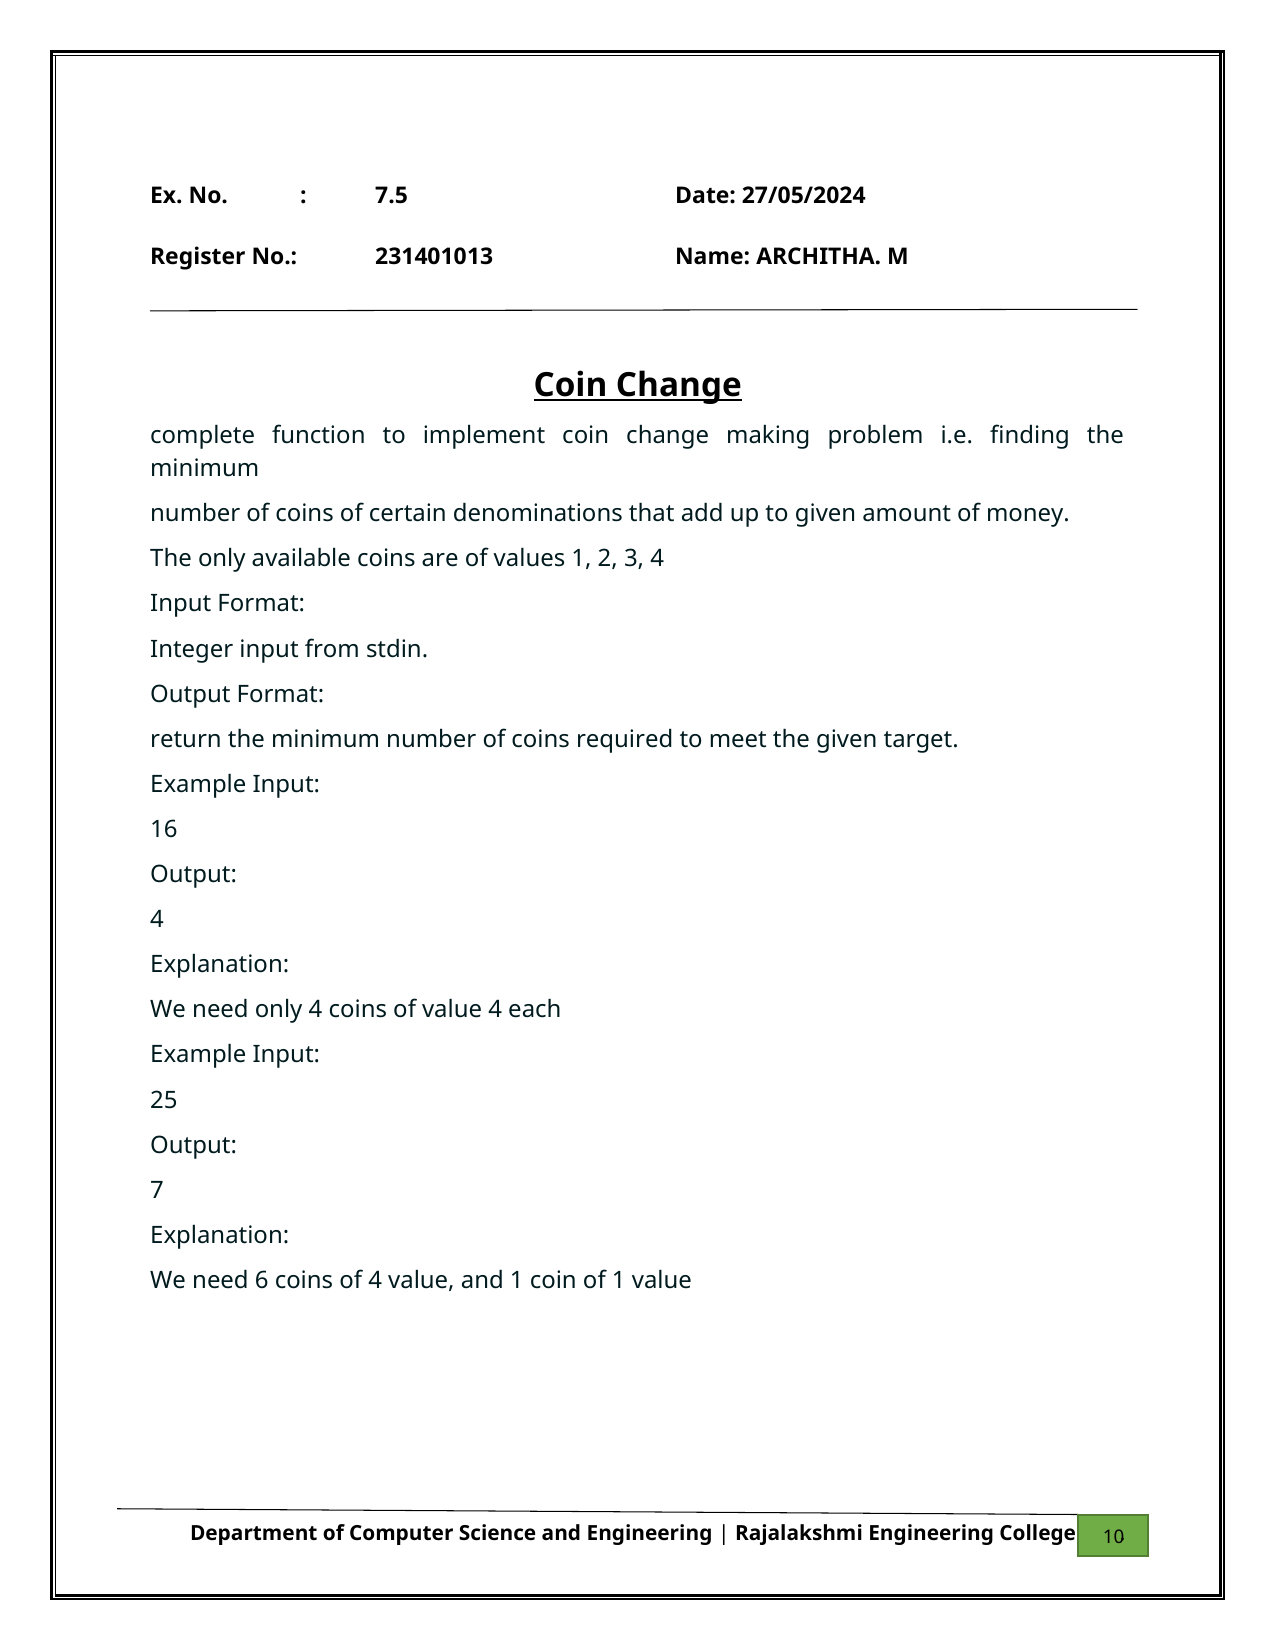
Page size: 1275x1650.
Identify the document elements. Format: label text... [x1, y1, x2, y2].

text We need only 4 coins of value 4 each [150, 992, 1125, 1025]
text Output: [150, 857, 1125, 889]
text Register No.: 231401013 Name: ARCHITHA. M [150, 239, 1125, 271]
text Example Input: [150, 1037, 1125, 1070]
text Coin Change [150, 360, 1125, 406]
text complete function to implement coin change making problem i.e. finding the minimum [150, 418, 1125, 483]
text Output Format: [150, 676, 1125, 709]
text return the minimum number of coins required to meet the given target. [150, 722, 1125, 754]
text 16 [150, 812, 1125, 844]
text 7 [150, 1173, 1125, 1205]
text Output: [150, 1127, 1125, 1160]
text 4 [150, 902, 1125, 934]
text Input Format: [150, 586, 1125, 619]
text number of coins of certain denominations that add up to given amount of money. [150, 496, 1125, 529]
text We need 6 coins of 4 value, and 1 coin of 1 value [150, 1263, 1125, 1295]
text The only available coins are of values 1, 2, 3, 4 [150, 541, 1125, 574]
text Integer input from stdin. [150, 631, 1125, 664]
text Explanation: [150, 1218, 1125, 1250]
text Explanation: [150, 947, 1125, 980]
text Example Input: [150, 767, 1125, 799]
text Ex. No. : 7.5 Date: 27/05/2024 [150, 179, 1125, 210]
text 25 [150, 1082, 1125, 1115]
